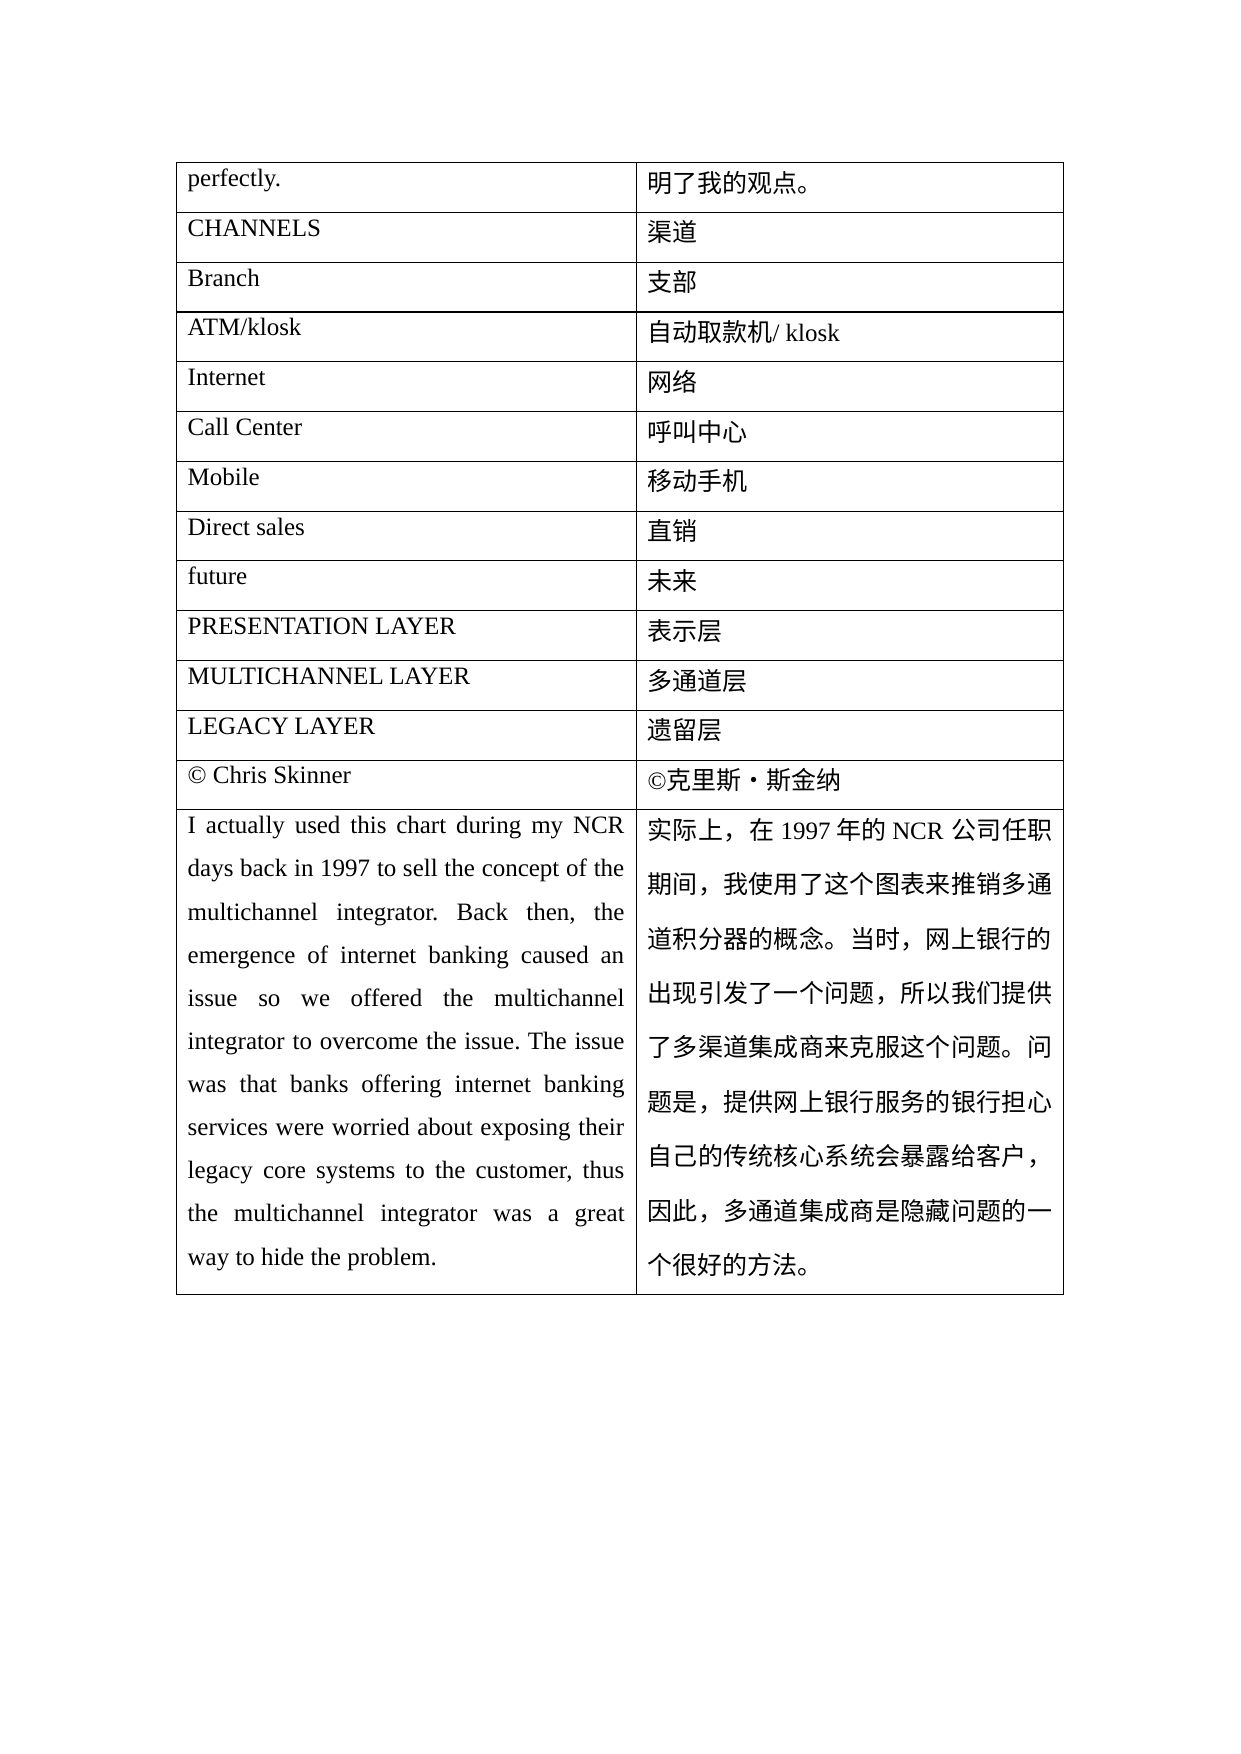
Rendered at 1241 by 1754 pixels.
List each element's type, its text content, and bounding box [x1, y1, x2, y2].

table_cell 支部 [637, 263, 1063, 311]
table_cell 未来 [637, 561, 1063, 610]
table_cell Internet [177, 362, 636, 411]
table_cell CHANNELS [177, 213, 636, 262]
table_cell 实际上，在1997年的NCR 公司任职期间，我使用了这个图表来推销多通道积分器的概念。当时，网上银行的出现引发了一个问题，所以我们提供了多渠道集成商来克服这个问题。问题是，提供网上银行服务的银行担心自己的传统核心系统会暴露给客户，因此，多通道集成商是隐藏问题的一个很好的方法。 [637, 810, 1063, 1294]
table_cell © Chris Skinner [177, 761, 636, 809]
table_cell future [177, 561, 636, 610]
table_cell MULTICHANNEL LAYER [177, 661, 636, 710]
table_cell 自动取款机/ klosk [637, 313, 1063, 361]
table_cell 移动手机 [637, 462, 1063, 511]
table_cell Call Center [177, 412, 636, 461]
table_cell 直销 [637, 512, 1063, 560]
table_cell 网络 [637, 362, 1063, 411]
table_cell Branch [177, 263, 636, 311]
table_cell 呼叫中心 [637, 412, 1063, 461]
table_cell PRESENTATION LAYER [177, 611, 636, 660]
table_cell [177, 163, 636, 212]
table_cell I actually used this chart during my NCR days back in 1997 to sell the concept of the multichannel integrator. Back then, the emergence of internet banking caused an issue so we offered the multichannel integrator to overcome the issue. The issue was that banks offering internet banking services were worried about exposing their legacy core systems to the customer, thus the multichannel integrator was a great way to hide the problem. [177, 810, 636, 1294]
table_cell LEGACY LAYER [177, 711, 636, 759]
table_cell Direct sales [177, 512, 636, 560]
table_cell 遗留层 [637, 711, 1063, 759]
table_cell Mobile [177, 462, 636, 511]
table_cell 渠道 [637, 213, 1063, 262]
table_cell 表示层 [637, 611, 1063, 660]
table_cell 多通道层 [637, 661, 1063, 710]
table_cell ©克里斯•斯金纳 [637, 761, 1063, 809]
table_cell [637, 163, 1063, 212]
table_cell ATM/klosk [177, 313, 636, 361]
